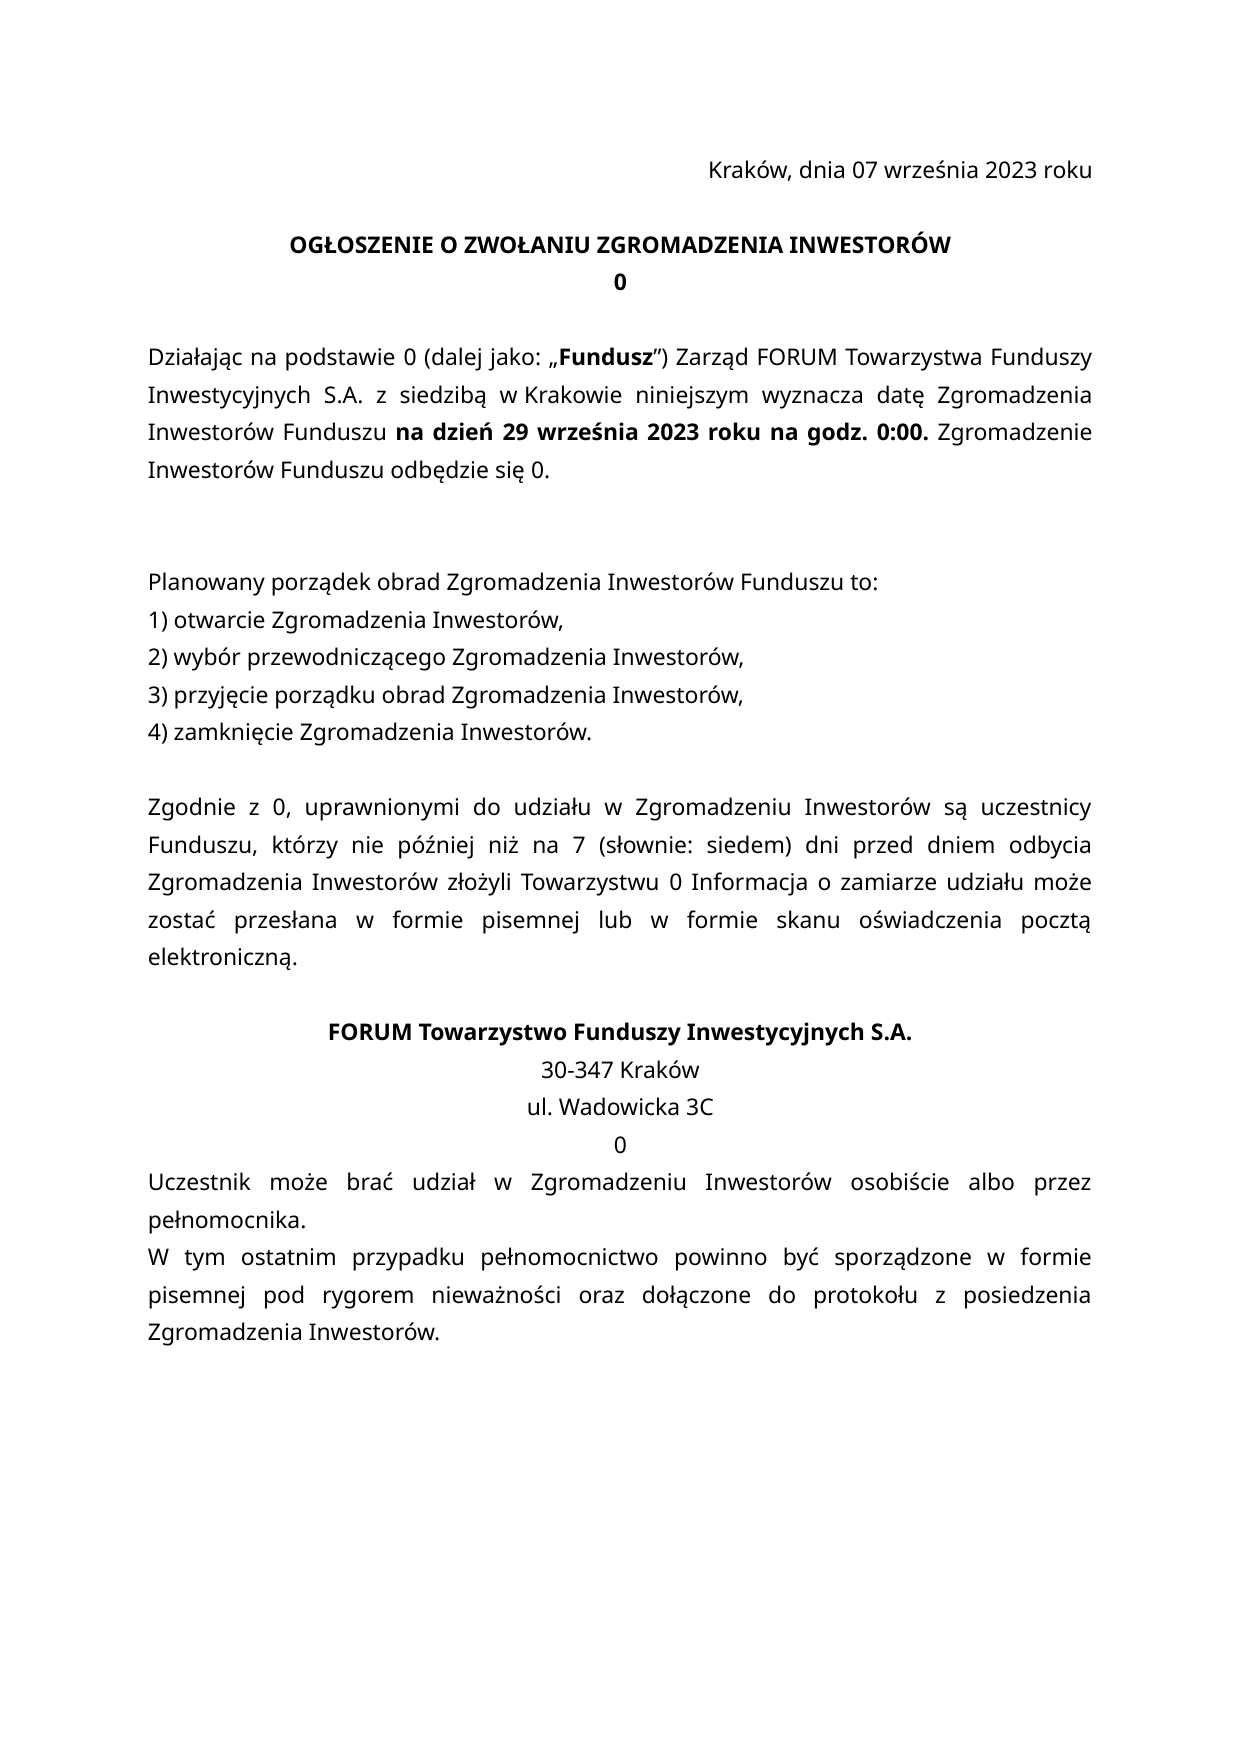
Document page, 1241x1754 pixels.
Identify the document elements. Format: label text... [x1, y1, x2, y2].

text OGŁOSZENIE O ZWOŁANIU ZGROMADZENIA INWESTORÓW [148, 223, 1093, 260]
text Planowany porządek obrad Zgromadzenia Inwestorów Funduszu to: [148, 560, 1093, 598]
text Uczestnik może brać udział w Zgromadzeniu Inwestorów osobiście albo przez pełnomocnika. W tym ostatnim przypadku pełnomocnictwo powinno być sporządzone w formie pisemnej pod rygorem nieważności oraz dołączone do protokołu z posiedzenia Zgromadzenia Inwestorów. [148, 1160, 1093, 1348]
text 0 [148, 1123, 1093, 1160]
text Działając na podstawie 0 (dalej jako: „Fundusz”) Zarząd FORUM Towarzystwa Funduszy Inwestycyjnych S.A. z siedzibą w Krakowie niniejszym wyznacza datę Zgromadzenia Inwestorów Funduszu na dzień 29 września 2023 roku na godz. 0:00. Zgromadzenie Inwestorów Funduszu odbędzie się 0. [148, 335, 1093, 485]
text Kraków, dnia 07 września 2023 roku [148, 148, 1093, 185]
text 0 [148, 260, 1093, 335]
text ul. Wadowicka 3C [148, 1085, 1093, 1123]
text 30-347 Kraków [148, 1048, 1093, 1085]
text 1) otwarcie Zgromadzenia Inwestorów, 2) wybór przewodniczącego Zgromadzenia Inwestorów, 3) przyjęcie porządku obrad Zgromadzenia Inwestorów, 4) zamknięcie Zgromadzenia Inwestorów. [148, 598, 1093, 748]
text Zgodnie z 0, uprawnionymi do udziału w Zgromadzeniu Inwestorów są uczestnicy Funduszu, którzy nie później niż na 7 (słownie: siedem) dni przed dniem odbycia Zgromadzenia Inwestorów złożyli Towarzystwu 0 Informacja o zamiarze udziału może zostać przesłana w formie pisemnej lub w formie skanu oświadczenia pocztą elektroniczną. [148, 748, 1093, 973]
text FORUM Towarzystwo Funduszy Inwestycyjnych S.A. [148, 1010, 1093, 1048]
